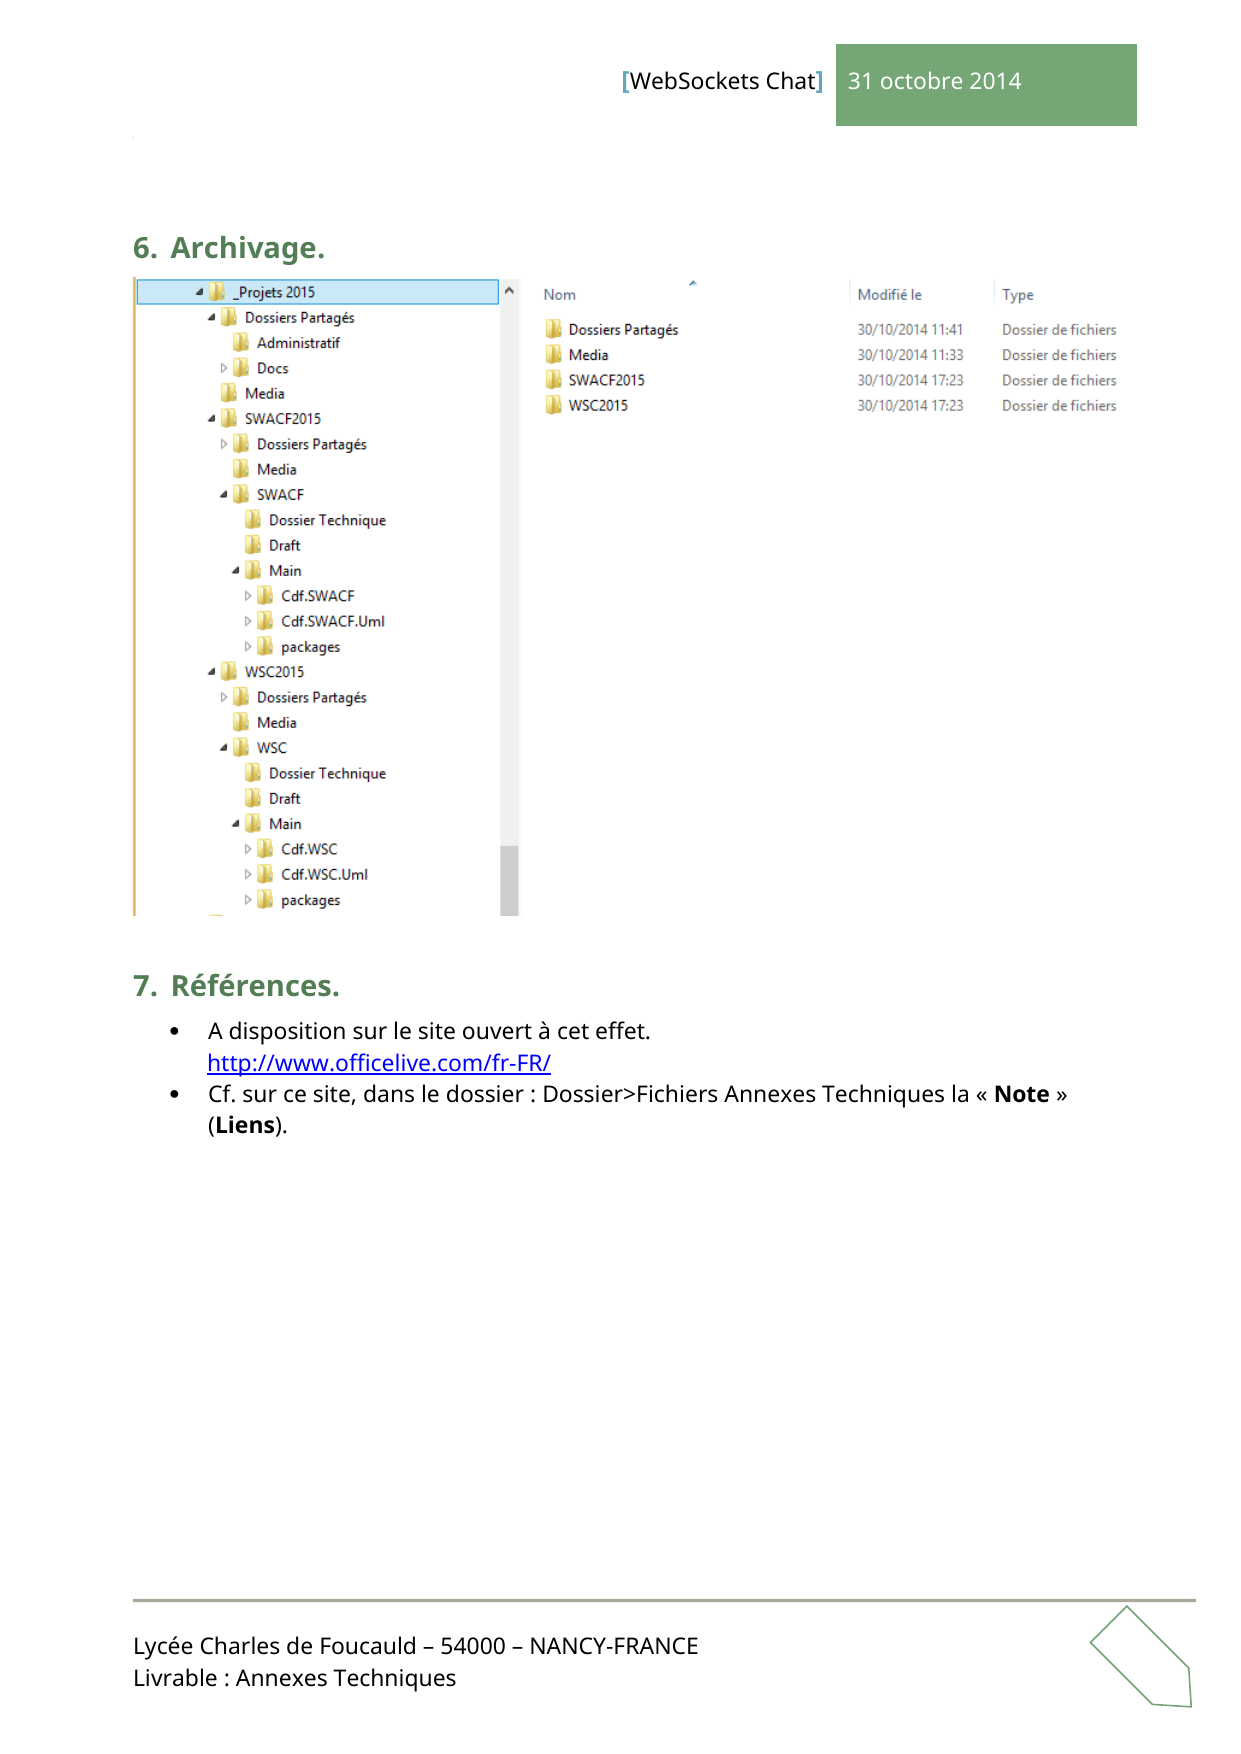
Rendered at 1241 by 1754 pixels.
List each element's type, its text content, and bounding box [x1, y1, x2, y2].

list Cf. sur ce site, dans le dossier : Dossier>Fichiers Annexes Techniques la « Note » (Liens). [170, 1078, 1137, 1140]
list A disposition sur le site ouvert à cet effet. [170, 1015, 1137, 1047]
subtitle Références. [133, 965, 1137, 1005]
picture [132, 277, 1137, 916]
subtitle Archivage. [133, 228, 1137, 267]
text http://www.officelive.com/fr-FR/ [170, 1047, 1137, 1078]
